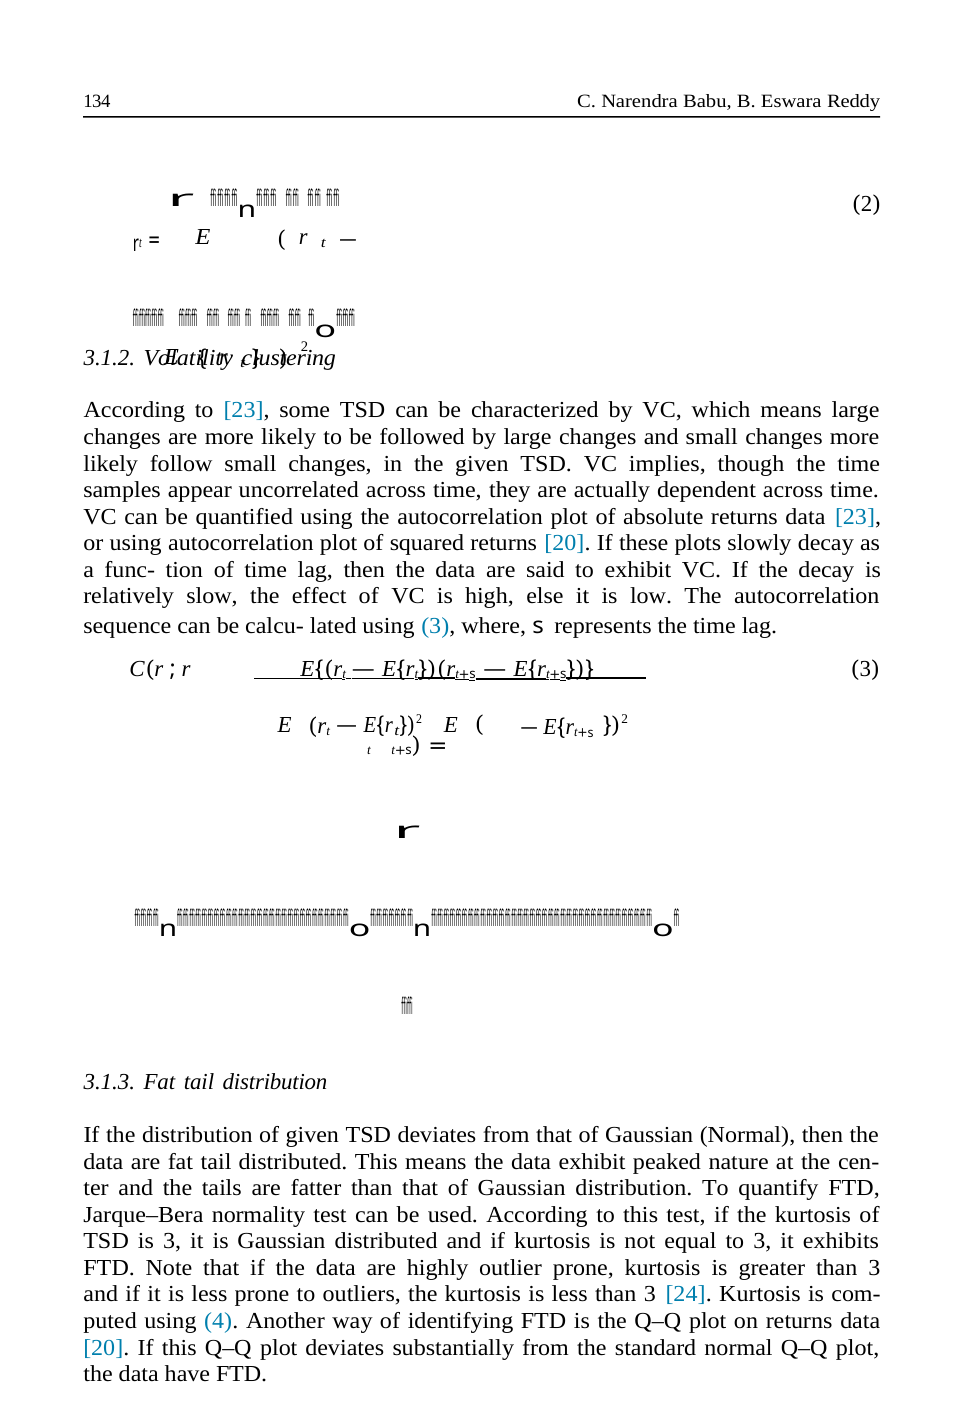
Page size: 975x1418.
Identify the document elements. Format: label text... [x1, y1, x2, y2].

text According to [23], some TSD can be characterized by VC, which means large changes are more likely to be followed by large changes and small changes more likely follow small changes, in the given TSD. VC implies, though the time samples appear uncorrelated across time, they are actually dependent across time. VC can be quantified using the autocorrelation plot of absolute returns data [23], or using autocorrelation plot of squared returns [20]. If these plots slowly decay as a func- tion of time lag, then the data are said to exhibit VC. If the decay is relatively slow, the effect of VC is high, else it is low. The autocorrelation sequence can be calcu- lated using (3), where, s represents the time lag. [83, 396, 881, 640]
text t t+s) = rﬃﬃﬃﬃnﬃﬃﬃﬃﬃﬃﬃﬃﬃﬃﬃﬃﬃﬃﬃﬃﬃﬃﬃﬃﬃﬃﬃﬃﬃﬃﬃﬃoﬃﬃﬃﬃﬃﬃﬃnﬃﬃﬃﬃﬃﬃﬃﬃﬃﬃﬃﬃﬃﬃﬃﬃﬃﬃﬃﬃﬃﬃﬃﬃﬃﬃﬃﬃﬃﬃﬃﬃﬃﬃﬃﬃoﬃﬃﬃ [132, 682, 681, 1033]
text rt = rEﬃﬃﬃﬃnﬃﬃﬃ(ﬃﬃrﬃﬃtﬃﬃ—ﬃﬃﬃﬃﬃEﬃﬃﬃ{ﬃﬃrﬃﬃtﬃ}ﬃﬃﬃ)ﬃﬃ2ﬃoﬃﬃﬃ [133, 110, 375, 350]
text If the distribution of given TSD deviates from that of Gaussian (Normal), then the data are fat tail distributed. This means the data exhibit peaked nature at the cen- ter and the tails are fatter than that of Gaussian distribution. To quantify FTD, Jarque–Bera normality test can be used. According to this test, if the kurtosis of TSD is 3, it is Gaussian distributed and if kurtosis is not equal to 3, it exhibits FTD. Note that if the data are highly outlier prone, kurtosis is greater than 3 and if it is less prone to outliers, the kurtosis is less than 3 [24]. Kurtosis is com- puted using (4). Another way of identifying FTD is the Q–Q plot on returns data [20]. If this Q–Q plot deviates substantially from the standard normal Q–Q plot, the data have FTD. [83, 1121, 881, 1387]
text (3) [724, 653, 881, 682]
list Volatility clustering [83, 350, 203, 369]
list Volatility clustering [255, 350, 375, 369]
list Fat tail distribution [83, 1068, 904, 1094]
text (2) [851, 110, 904, 237]
text E{(rt — E{rt})(rt+s — E{rt+s})} [254, 653, 650, 682]
text C(r ; r [6, 653, 191, 682]
